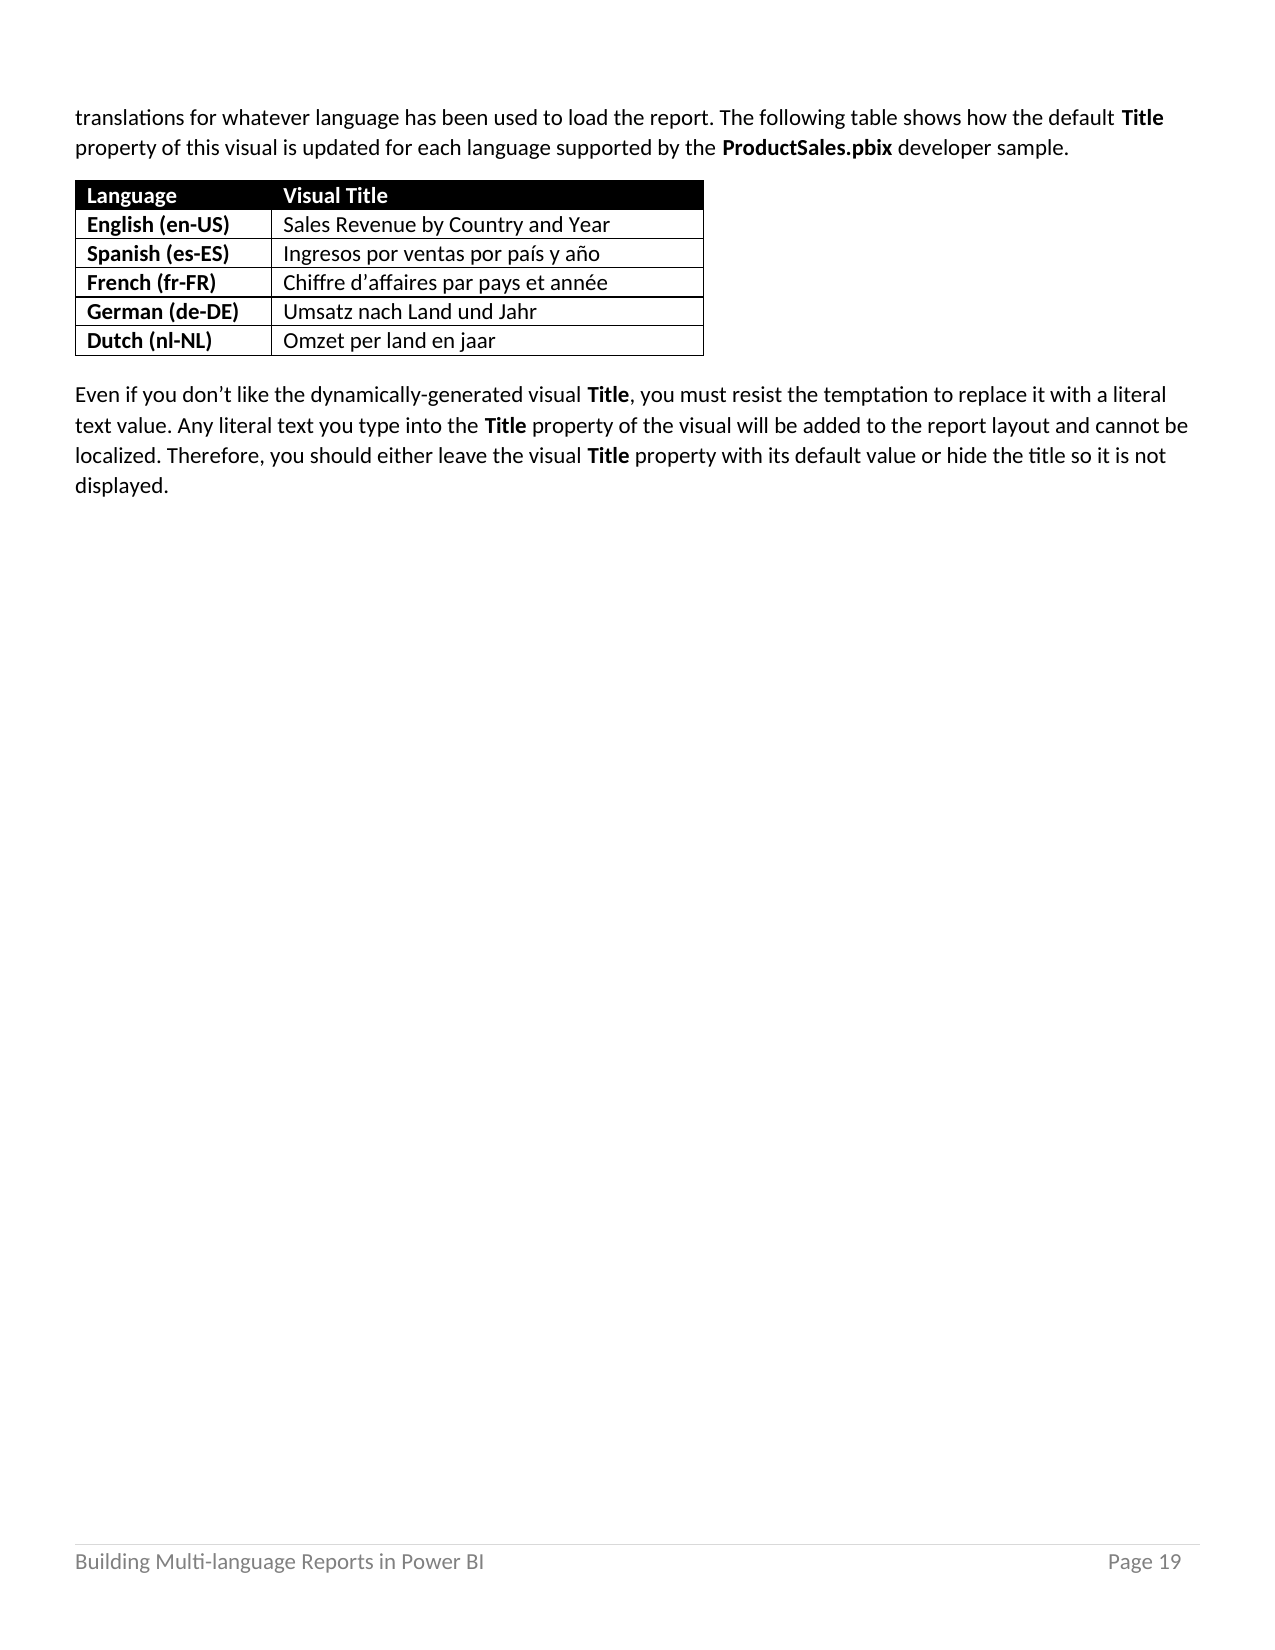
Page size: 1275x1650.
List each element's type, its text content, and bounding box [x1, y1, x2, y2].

table_cell Spanish (es-ES) [76, 239, 271, 267]
text Even if you don’t like the dynamically-generated visual Title, you must resist the temptation to replace it with a literal text value. Any literal text you type into the Title property of the visual will be added to the report layout and cannot be localized. Therefore, you should either leave the visual Title property with its default value or hide the title so it is not displayed. [75, 381, 1200, 499]
table_cell English (en-US) [76, 210, 271, 238]
table_cell Umsatz nach Land und Jahr [272, 298, 703, 325]
table_header Visual Title [272, 181, 703, 209]
table_header Language [76, 181, 272, 209]
table_cell Dutch (nl-NL) [76, 326, 271, 354]
table_cell German (de-DE) [76, 298, 271, 325]
table_cell Chiffre d’affaires par pays et année [272, 268, 703, 296]
table_cell Omzet per land en jaar [272, 326, 703, 354]
table_cell French (fr-FR) [76, 268, 271, 296]
table_cell Ingresos por ventas por país y año [272, 239, 703, 267]
table_cell Sales Revenue by Country and Year [272, 210, 703, 238]
